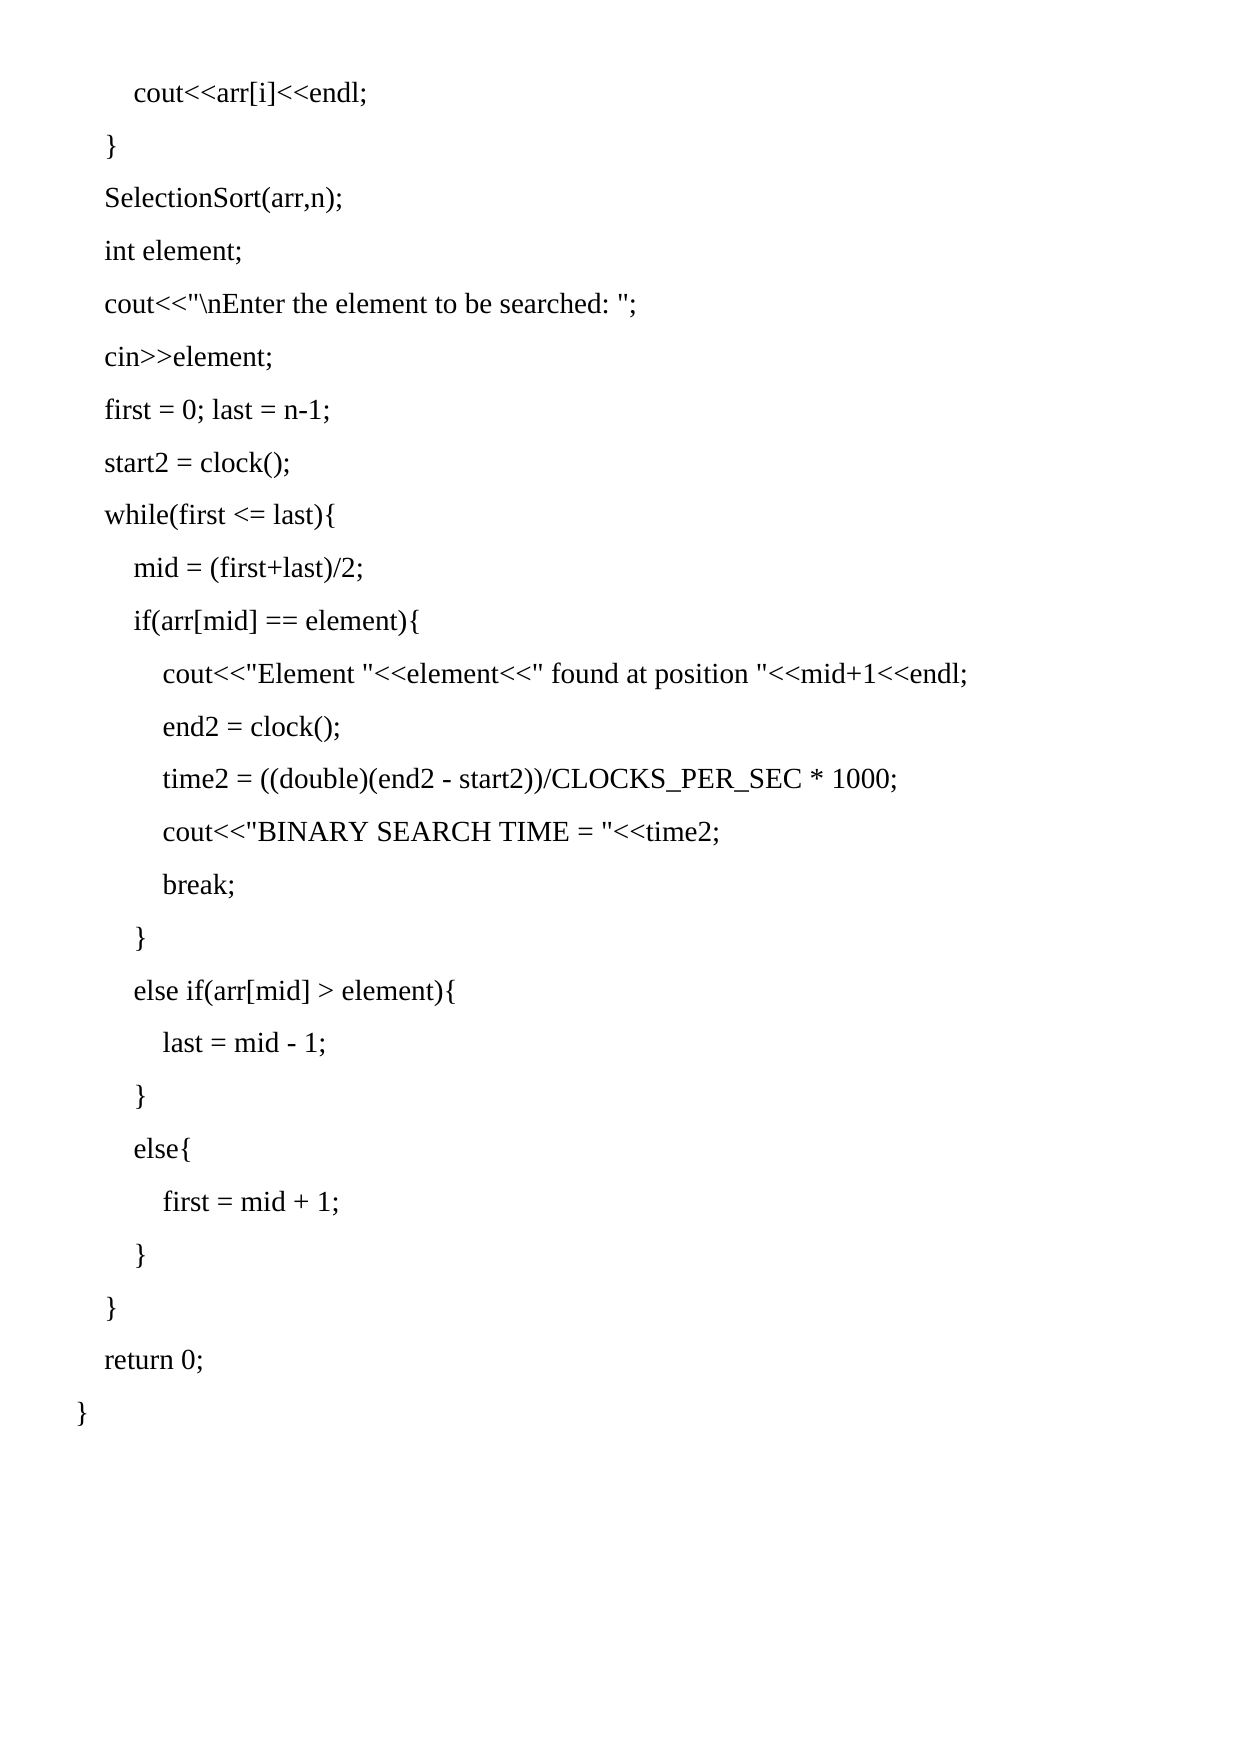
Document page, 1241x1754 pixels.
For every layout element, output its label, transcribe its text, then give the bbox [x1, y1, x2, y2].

text } [75, 1395, 1165, 1429]
text } [75, 1290, 1165, 1323]
text mid = (first+last)/2; [75, 550, 1165, 584]
text cin>>element; [75, 339, 1165, 373]
text cout<<"\nEnter the element to be searched: "; [75, 286, 1165, 320]
text SelectionSort(arr,n); [75, 181, 1165, 214]
text while(first <= last){ [75, 497, 1165, 531]
text end2 = clock(); [75, 709, 1165, 742]
text return 0; [75, 1342, 1165, 1376]
text first = mid + 1; [75, 1184, 1165, 1218]
text } [75, 920, 1165, 953]
text last = mid - 1; [75, 1026, 1165, 1059]
text } [75, 1078, 1165, 1112]
text start2 = clock(); [75, 445, 1165, 478]
text if(arr[mid] == element){ [75, 603, 1165, 637]
text cout<<arr[i]<<endl; [75, 75, 1165, 108]
text break; [75, 867, 1165, 901]
text time2 = ((double)(end2 - start2))/CLOCKS_PER_SEC * 1000; [75, 762, 1165, 795]
text int element; [75, 233, 1165, 267]
text } [75, 128, 1165, 161]
text cout<<"Element "<<element<<" found at position "<<mid+1<<endl; [75, 656, 1165, 689]
text else{ [75, 1131, 1165, 1165]
text else if(arr[mid] > element){ [75, 973, 1165, 1006]
text first = 0; last = n-1; [75, 392, 1165, 425]
text cout<<"BINARY SEARCH TIME = "<<time2; [75, 814, 1165, 848]
text } [75, 1237, 1165, 1270]
